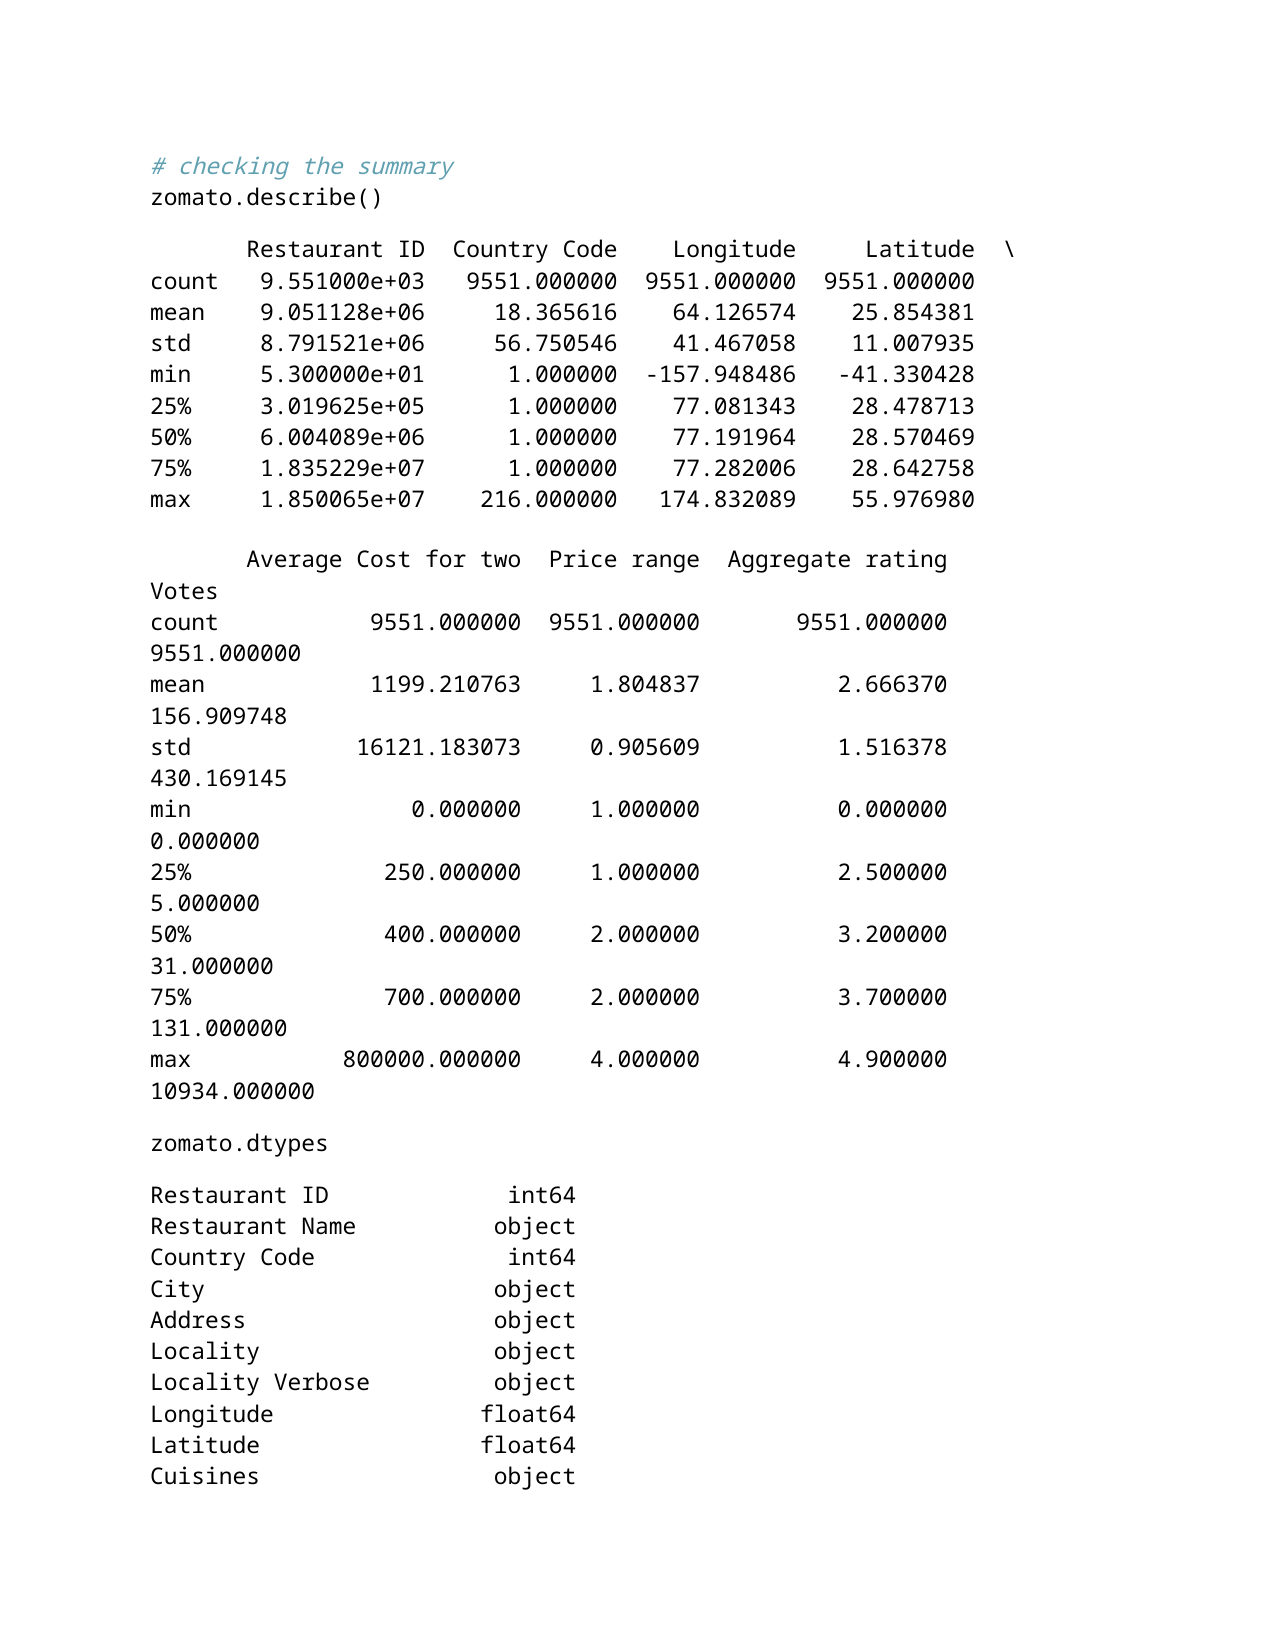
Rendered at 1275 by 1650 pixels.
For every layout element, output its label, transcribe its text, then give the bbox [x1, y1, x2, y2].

text zomato.dtypes [150, 1127, 1125, 1158]
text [150, 150, 1125, 212]
text Restaurant ID Country Code Longitude Latitude \ count 9.551000e+03 9551.000000 9551.000000 9551.000000 mean 9.051128e+06 18.365616 64.126574 25.854381 std 8.791521e+06 56.750546 41.467058 11.007935 min 5.300000e+01 1.000000 -157.948486 -41.330428 25% 3.019625e+05 1.000000 77.081343 28.478713 50% 6.004089e+06 1.000000 77.191964 28.570469 75% 1.835229e+07 1.000000 77.282006 28.642758 max 1.850065e+07 216.000000 174.832089 55.976980 Average Cost for two Price range Aggregate rating Votes count 9551.000000 9551.000000 9551.000000 9551.000000 mean 1199.210763 1.804837 2.666370 156.909748 std 16121.183073 0.905609 1.516378 430.169145 min 0.000000 1.000000 0.000000 0.000000 25% 250.000000 1.000000 2.500000 5.000000 50% 400.000000 2.000000 3.200000 31.000000 75% 700.000000 2.000000 3.700000 131.000000 max 800000.000000 4.000000 4.900000 10934.000000 [150, 233, 1125, 1106]
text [150, 1179, 1125, 1491]
